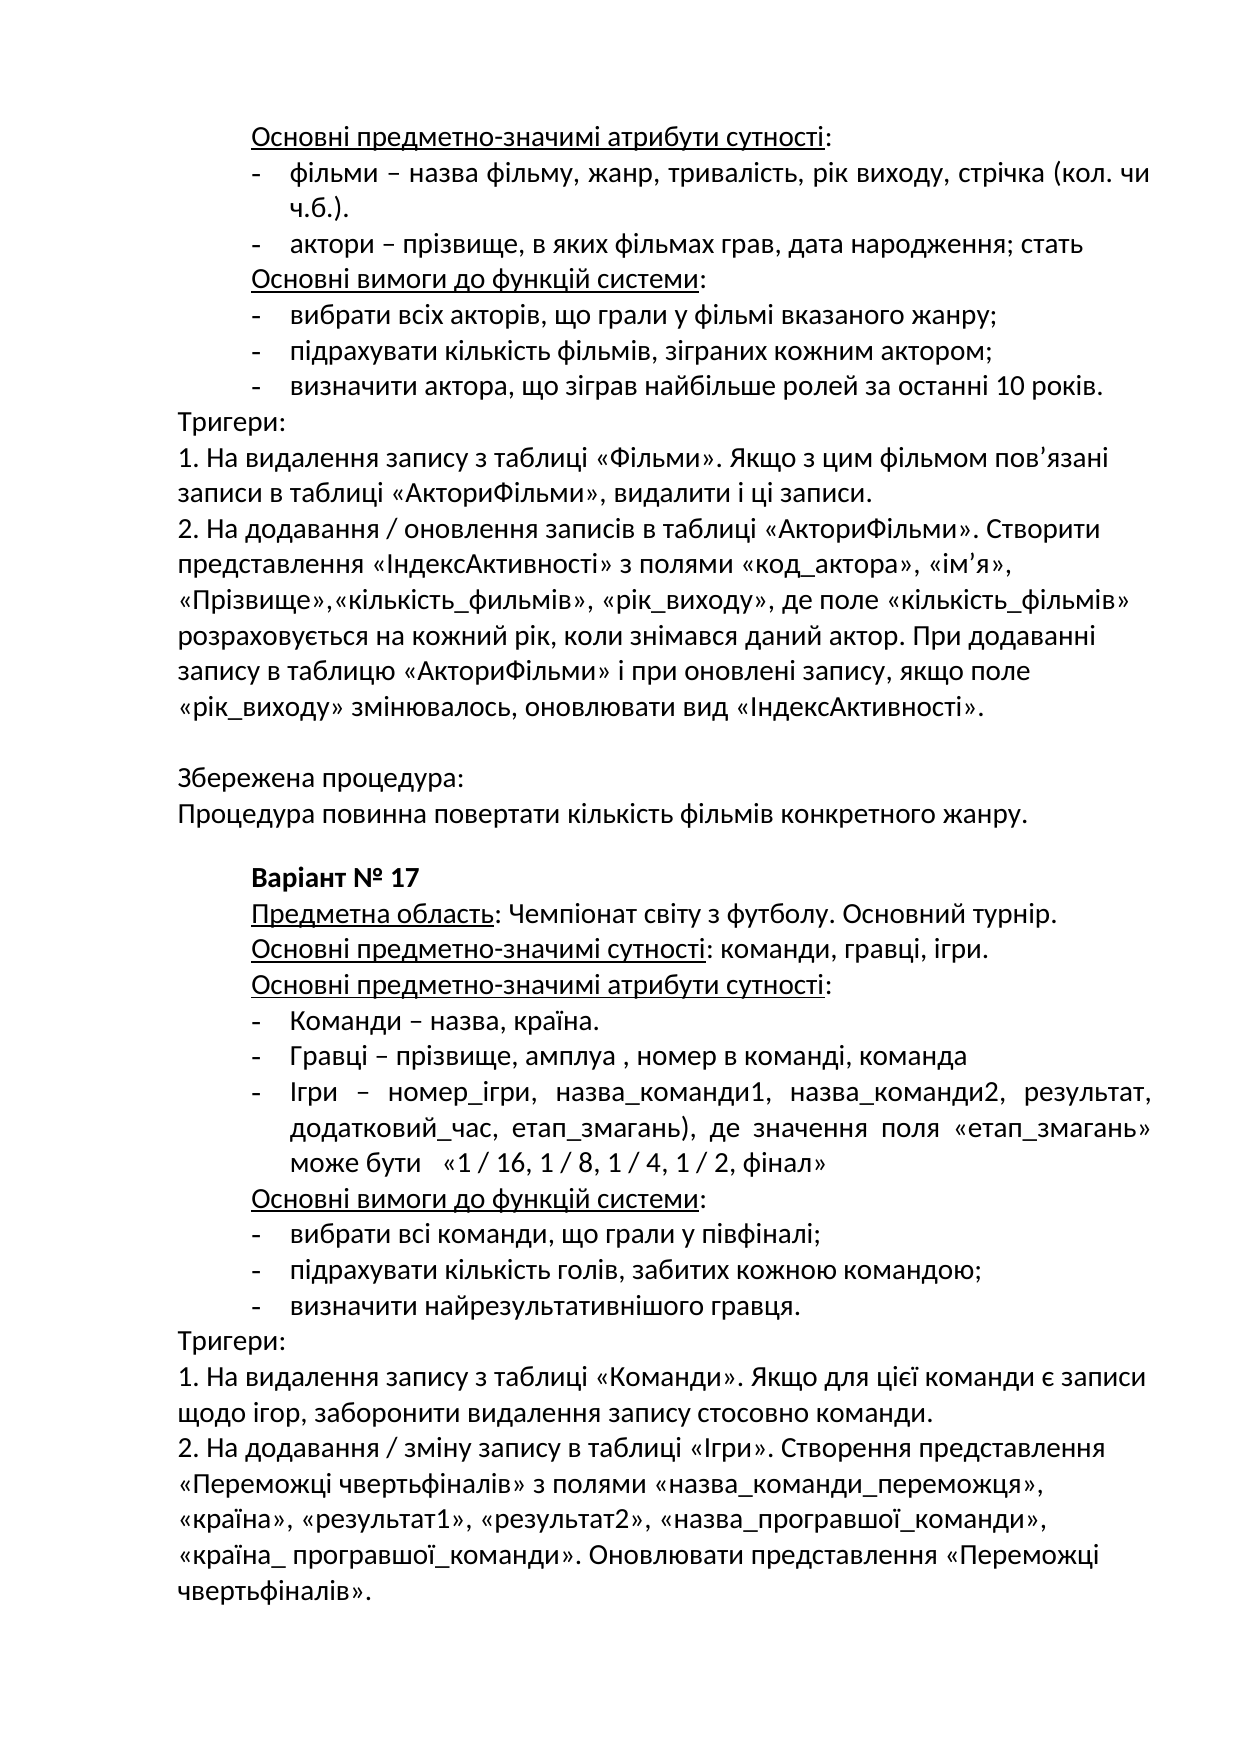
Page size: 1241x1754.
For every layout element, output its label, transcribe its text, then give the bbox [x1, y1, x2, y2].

text Основні предметно-значимі сутності: команди, гравці, ігри. [177, 931, 1152, 966]
list підрахувати кількість фільмів, зіграних кожним актором; [251, 332, 1152, 367]
list визначити найрезультативнішого гравця. [251, 1287, 1152, 1322]
text Предметна область: Чемпіонат світу з футболу. Основний турнір. [177, 895, 1152, 931]
list вибрати всіх акторів, що грали у фільмі вказаного жанру; [251, 296, 1152, 332]
list Ігри – номер_ігри, назва_команди1, назва_команди2, результат, додатковий_час, етап_змагань), де значення поля «етап_змагань» може бути «1 / 16, 1 / 8, 1 / 4, 1 / 2, фінал» [251, 1073, 1152, 1180]
list підрахувати кількість голів, забитих кожною командою; [251, 1251, 1152, 1287]
list Команди – назва, країна. [251, 1002, 1152, 1037]
text Варіант № 17 [177, 859, 1152, 895]
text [177, 1322, 1152, 1607]
list визначити актора, що зіграв найбільше ролей за останні 10 років. [251, 367, 1152, 403]
text Основні вимоги до функцій системи: [177, 261, 1152, 296]
text Основні вимоги до функцій системи: [177, 1180, 1152, 1216]
list Гравці – прізвище, амплуа , номер в команді, команда [251, 1037, 1152, 1073]
text Тригери: 1. На видалення запису з таблиці «Фільми». Якщо з цим фільмом пов’язані записи в таблиці «АкториФільми», видалити і ці записи. 2. На додавання / оновлення записів в таблиці «АкториФільми». Створити представлення «ІндексАктивності» з полями «код_актора», «ім’я», «Прізвище»,«кількість_фильмів», «рік_виходу», де поле «кількість_фільмів» розраховується на кожний рік, коли знімався даний актор. При додаванні запису в таблицю «АкториФільми» і при оновлені запису, якщо поле «рік_виходу» змінювалось, оновлювати вид «ІндексАктивності». Збережена процедура: Процедура повинна повертати кількість фільмів конкретного жанру. [177, 403, 1152, 831]
list вибрати всі команди, що грали у півфіналі; [251, 1216, 1152, 1251]
text Основні предметно-значимі атрибути сутності: [177, 966, 1152, 1002]
list актори – прізвище, в яких фільмах грав, дата народження; стать [251, 225, 1152, 261]
list фільми – назва фільму, жанр, тривалість, рік виходу, стрічка (кол. чи ч.б.). [251, 154, 1152, 225]
text Основні предметно-значимі атрибути сутності: [177, 118, 1152, 154]
